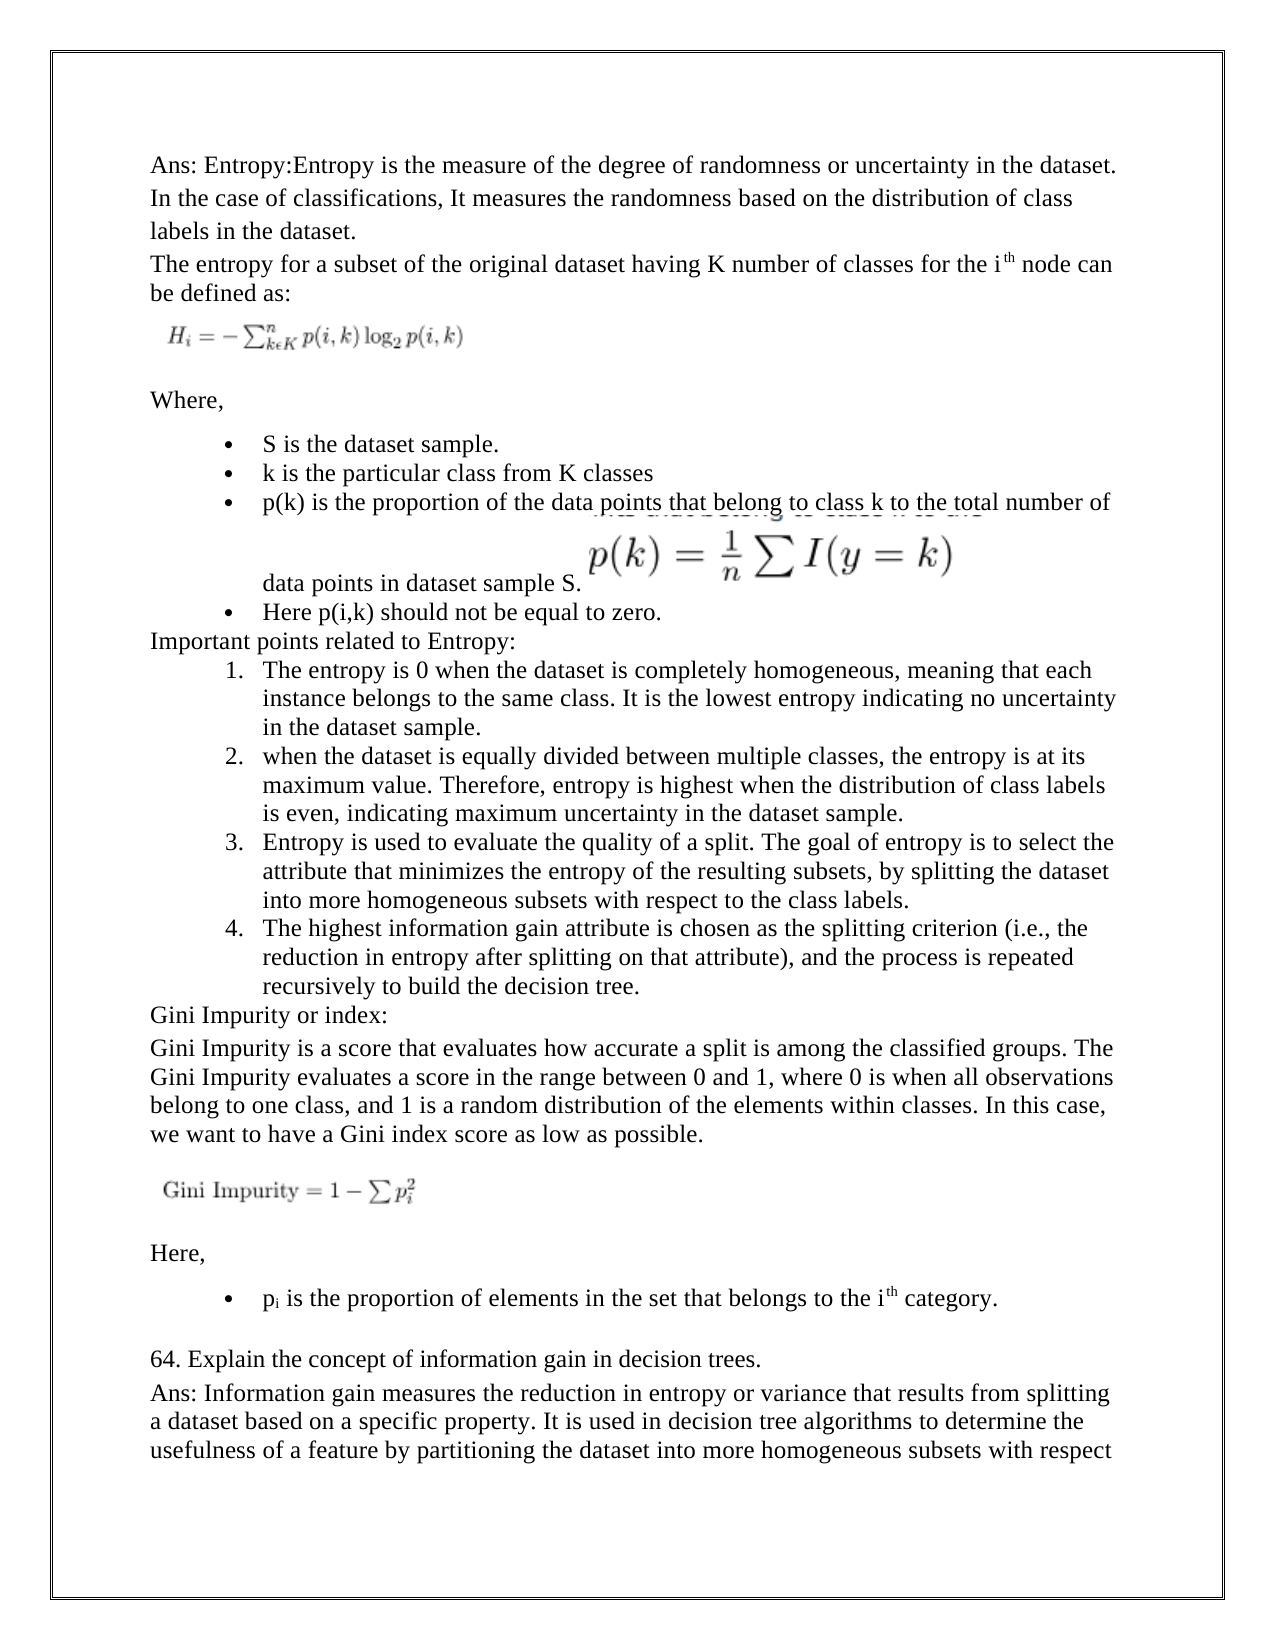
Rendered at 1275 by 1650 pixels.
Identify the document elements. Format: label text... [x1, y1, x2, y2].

text The entropy for a subset of the original dataset having K number of classes for the ith node can be defined as: [150, 249, 1125, 307]
list when the dataset is equally divided between multiple classes, the entropy is at its maximum value. Therefore, entropy is highest when the distribution of class labels is even, indicating maximum uncertainty in the dataset sample. [225, 741, 1125, 827]
text 64. Explain the concept of information gain in decision trees. [150, 1344, 1125, 1373]
list The entropy is 0 when the dataset is completely homogeneous, meaning that each instance belongs to the same class. It is the lowest entropy indicating no uncertainty in the dataset sample. [225, 655, 1125, 741]
list Here p(i,k) should not be equal to zero. [225, 597, 1125, 626]
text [150, 1378, 1125, 1464]
list S is the dataset sample. [225, 429, 1125, 458]
picture [589, 515, 982, 592]
list Entropy is used to evaluate the quality of a split. The goal of entropy is to select the attribute that minimizes the entropy of the resulting subsets, by splitting the dataset into more homogeneous subsets with respect to the class labels. [225, 827, 1125, 913]
text Gini Impurity is a score that evaluates how accurate a split is among the classified groups. The Gini Impurity evaluates a score in the range between 0 and 1, where 0 is when all observations belong to one class, and 1 is a random distribution of the elements within classes. In this case, we want to have a Gini index score as low as possible. [150, 1033, 1125, 1148]
picture [150, 306, 527, 369]
picture [150, 1163, 452, 1223]
subtitle Ans: Entropy:Entropy is the measure of the degree of randomness or uncertainty in the dataset. In the case of classifications, It measures the randomness based on the distribution of class labels in the dataset. [150, 150, 1125, 245]
text Important points related to Entropy: [150, 626, 1125, 655]
list The highest information gain attribute is chosen as the splitting criterion (i.e., the reduction in entropy after splitting on that attribute), and the process is repeated recursively to build the decision tree. [225, 913, 1125, 1000]
list pi is the proportion of elements in the set that belongs to the ith category. [225, 1283, 1125, 1312]
list k is the particular class from K classes [225, 458, 1125, 487]
subtitle Gini Impurity or index: [150, 1000, 1125, 1028]
text Where, [150, 385, 1125, 413]
text Here, [150, 1238, 1125, 1267]
